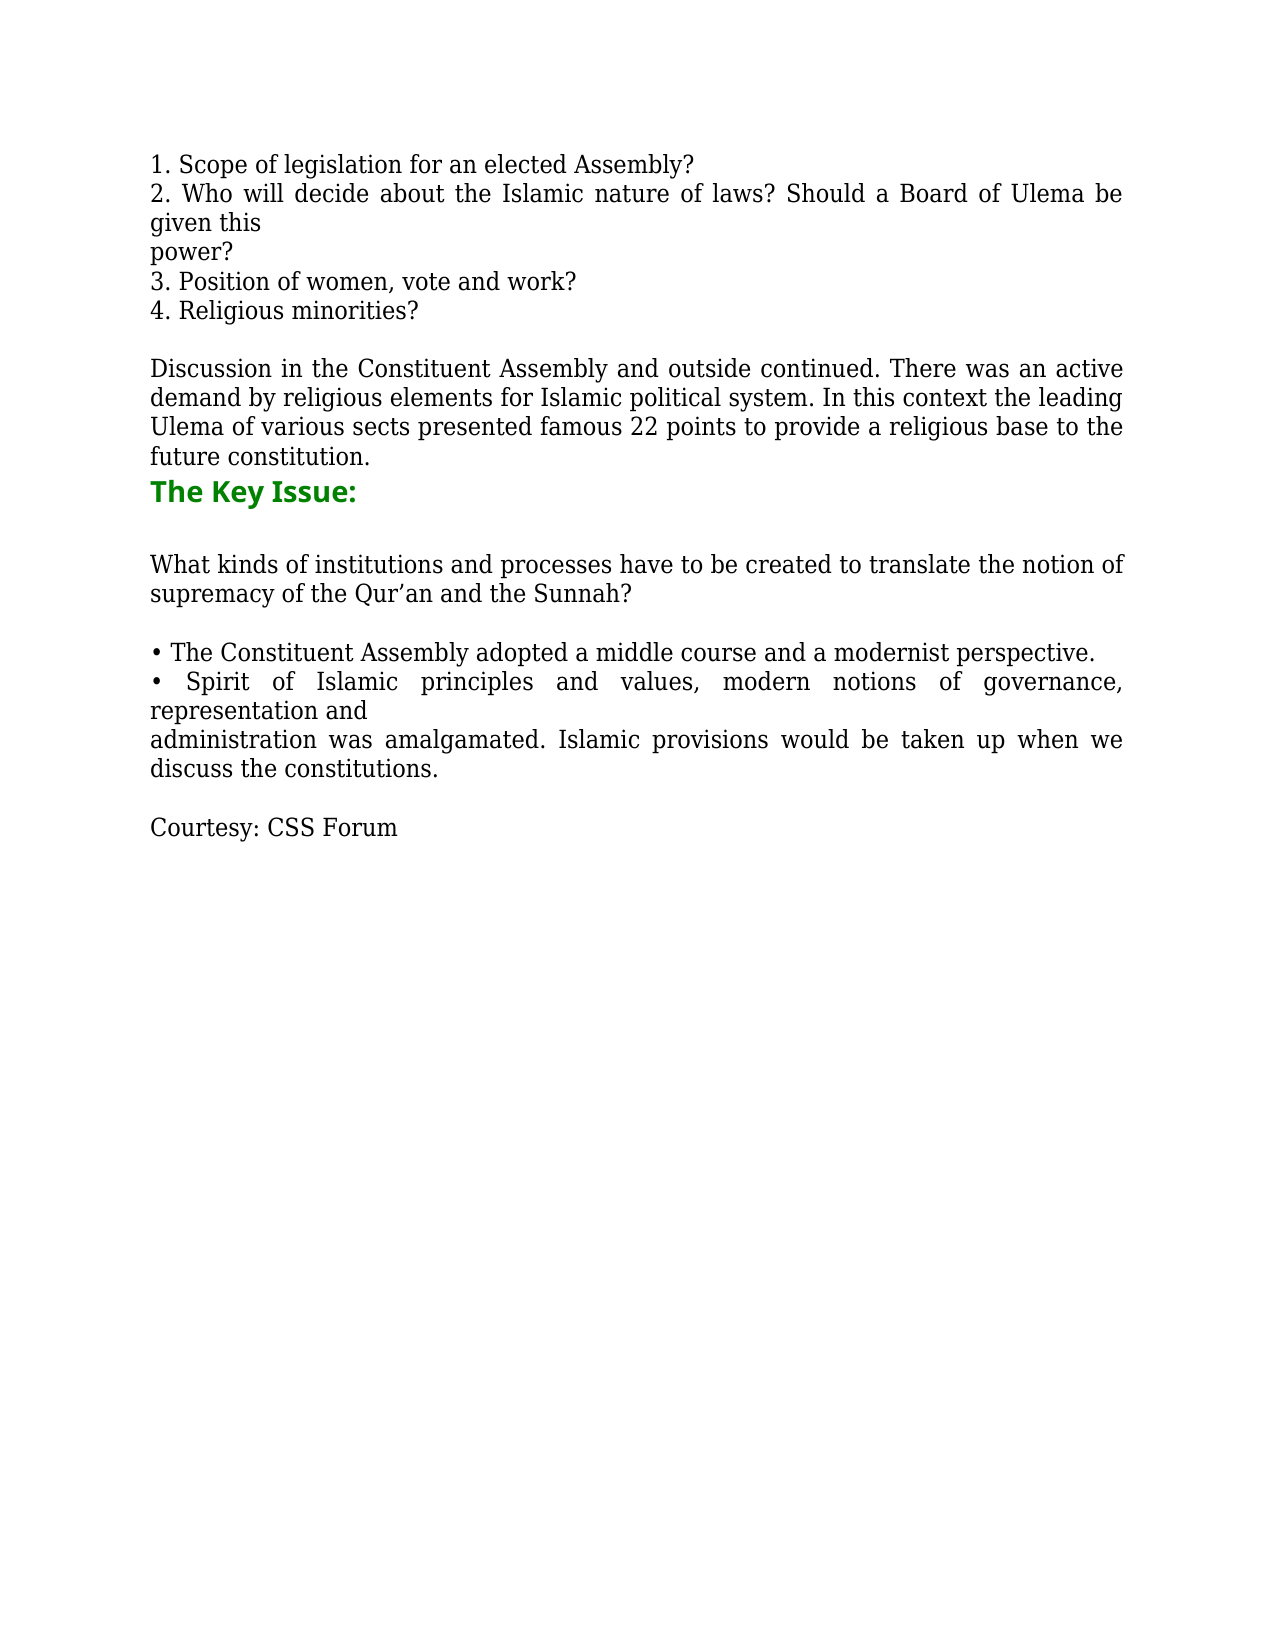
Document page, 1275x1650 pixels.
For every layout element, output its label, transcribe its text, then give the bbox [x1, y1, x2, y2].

text 3. Position of women, vote and work? [150, 267, 1125, 296]
text • Spirit of Islamic principles and values, modern notions of governance, representation and [150, 667, 1125, 725]
text The Key Issue: [150, 471, 1125, 511]
text 4. Religious minorities? [150, 296, 1125, 325]
text Discussion in the Constituent Assembly and outside continued. There was an active demand by religious elements for Islamic political system. In this context the leading Ulema of various sects presented famous 22 points to provide a religious base to the future constitution. [150, 354, 1125, 471]
text administration was amalgamated. Islamic provisions would be taken up when we discuss the constitutions. [150, 725, 1125, 783]
text • The Constituent Assembly adopted a middle course and a modernist perspective. [150, 638, 1125, 667]
text power? [150, 237, 1125, 267]
text What kinds of institutions and processes have to be created to translate the notion of supremacy of the Qur’an and the Sunnah? [150, 550, 1125, 608]
text 2. Who will decide about the Islamic nature of laws? Should a Board of Ulema be given this [150, 179, 1125, 237]
text Courtesy: CSS Forum [150, 813, 1125, 842]
text 1. Scope of legislation for an elected Assembly? [150, 150, 1125, 179]
